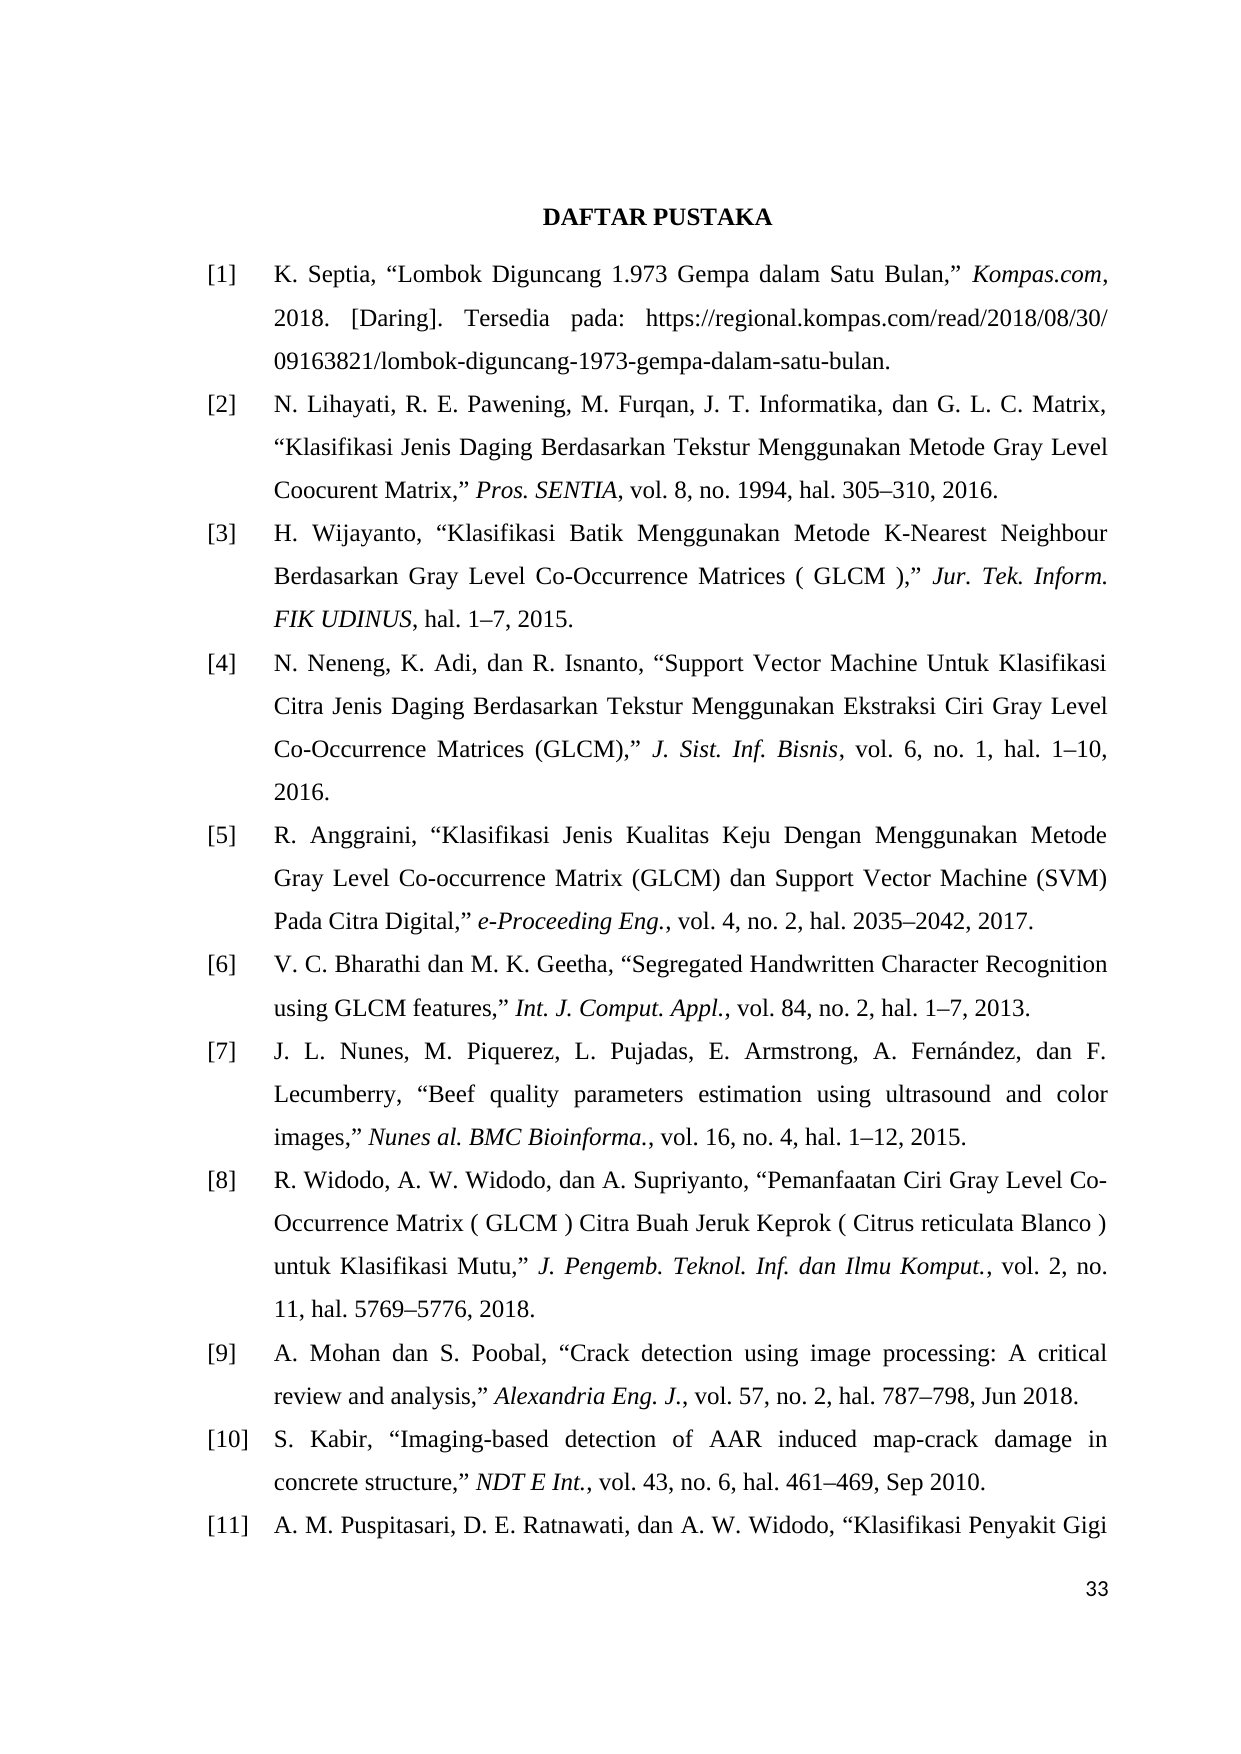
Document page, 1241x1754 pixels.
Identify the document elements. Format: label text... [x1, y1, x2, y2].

text [9] A. Mohan dan S. Poobal, “Crack detection using image processing: A critical review and analysis,” Alexandria Eng. J., vol. 57, no. 2, hal. 787–798, Jun 2018. [207, 1338, 1108, 1409]
subtitle DAFTAR PUSTAKA [207, 202, 1108, 231]
text [4] N. Neneng, K. Adi, dan R. Isnanto, “Support Vector Machine Untuk Klasifikasi Citra Jenis Daging Berdasarkan Tekstur Menggunakan Ekstraksi Ciri Gray Level Co-Occurrence Matrices (GLCM),” J. Sist. Inf. Bisnis, vol. 6, no. 1, hal. 1–10, 2016. [207, 648, 1108, 806]
text [6] V. C. Bharathi dan M. K. Geetha, “Segregated Handwritten Character Recognition using GLCM features,” Int. J. Comput. Appl., vol. 84, no. 2, hal. 1–7, 2013. [207, 949, 1108, 1021]
text [7] J. L. Nunes, M. Piquerez, L. Pujadas, E. Armstrong, A. Fernández, dan F. Lecumberry, “Beef quality parameters estimation using ultrasound and color images,” Nunes al. BMC Bioinforma., vol. 16, no. 4, hal. 1–12, 2015. [207, 1036, 1108, 1151]
text [10] S. Kabir, “Imaging-based detection of AAR induced map-crack damage in concrete structure,” NDT E Int., vol. 43, no. 6, hal. 461–469, Sep 2010. [207, 1424, 1108, 1496]
text [2] N. Lihayati, R. E. Pawening, M. Furqan, J. T. Informatika, dan G. L. C. Matrix, “Klasifikasi Jenis Daging Berdasarkan Tekstur Menggunakan Metode Gray Level Coocurent Matrix,” Pros. SENTIA, vol. 8, no. 1994, hal. 305–310, 2016. [207, 389, 1108, 504]
text [8] R. Widodo, A. W. Widodo, dan A. Supriyanto, “Pemanfaatan Ciri Gray Level Co-Occurrence Matrix ( GLCM ) Citra Buah Jeruk Keprok ( Citrus reticulata Blanco ) untuk Klasifikasi Mutu,” J. Pengemb. Teknol. Inf. dan Ilmu Komput., vol. 2, no. 11, hal. 5769–5776, 2018. [207, 1165, 1108, 1323]
text [1] K. Septia, “Lombok Diguncang 1.973 Gempa dalam Satu Bulan,” Kompas.com, 2018. [Daring]. Tersedia pada: https://regional.kompas.com/read/2018/08/30/ 09163821/lombok-diguncang-1973-gempa-dalam-satu-bulan. [207, 259, 1108, 374]
text [3] H. Wijayanto, “Klasifikasi Batik Menggunakan Metode K-Nearest Neighbour Berdasarkan Gray Level Co-Occurrence Matrices ( GLCM ),” Jur. Tek. Inform. FIK UDINUS, hal. 1–7, 2015. [207, 518, 1108, 633]
text [5] R. Anggraini, “Klasifikasi Jenis Kualitas Keju Dengan Menggunakan Metode Gray Level Co-occurrence Matrix (GLCM) dan Support Vector Machine (SVM) Pada Citra Digital,” e-Proceeding Eng., vol. 4, no. 2, hal. 2035–2042, 2017. [207, 820, 1108, 935]
